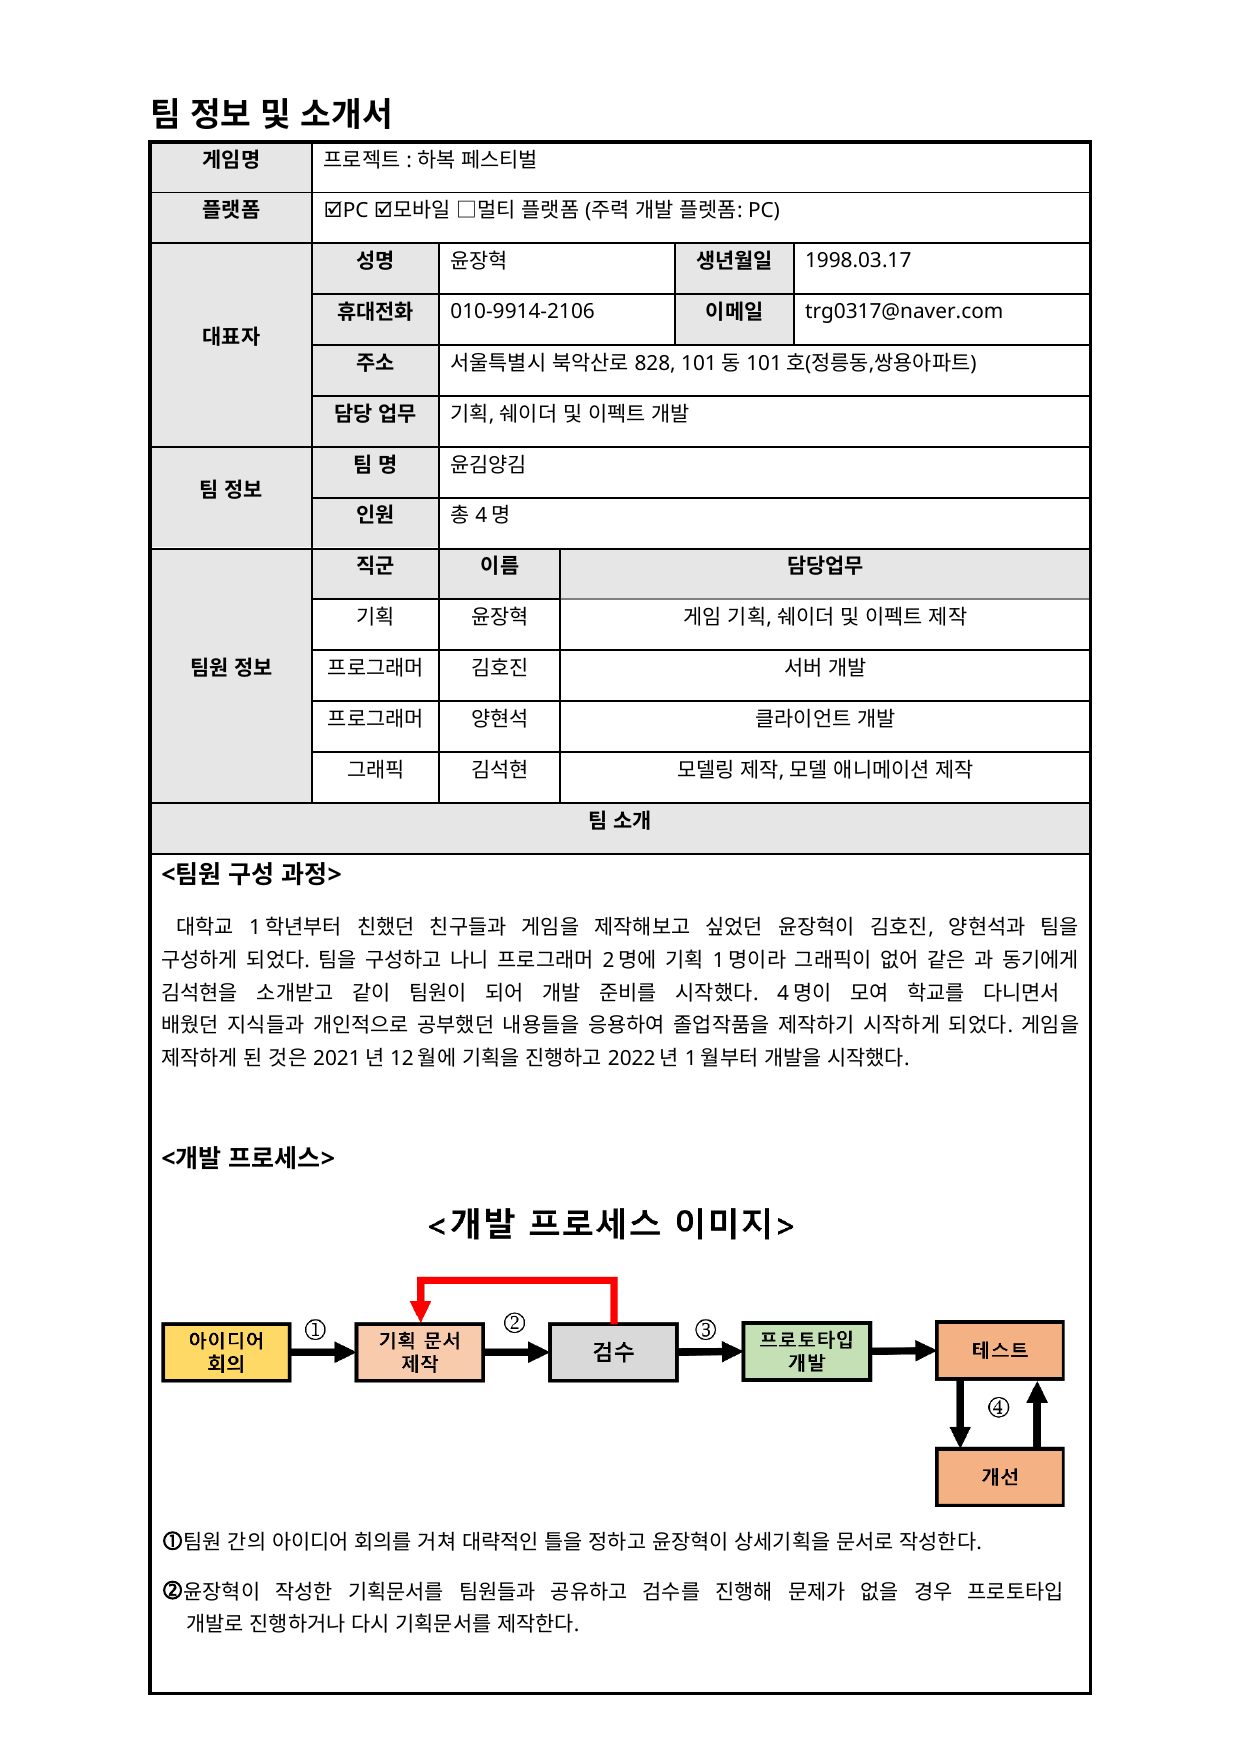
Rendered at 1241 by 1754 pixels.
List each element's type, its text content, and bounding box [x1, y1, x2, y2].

table_cell 김석현 [440, 753, 559, 802]
table_cell 010-9914-2106 [440, 295, 674, 344]
subtitle 팀 정보 및 소개서 [150, 88, 1090, 136]
table_cell 팀 명 [313, 448, 438, 497]
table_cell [152, 855, 1089, 1692]
table_cell 1998.03.17 [795, 244, 1089, 293]
picture [161, 1193, 1065, 1507]
table_cell 담당 업무 [313, 397, 438, 446]
table_cell 팀 정보 [152, 448, 311, 547]
table_header 프로젝트 : 하복 페스티벌 [313, 144, 1089, 192]
table_cell 인원 [313, 499, 438, 547]
table_cell 윤장혁 [440, 600, 559, 649]
table_cell 주소 [313, 346, 438, 395]
table_cell 담당업무 [561, 550, 1089, 598]
table_cell 성명 [313, 244, 438, 293]
table_cell 서버 개발 [561, 651, 1089, 700]
table_cell 생년월일 [676, 244, 793, 293]
table_cell 기획, 쉐이더 및 이펙트 개발 [440, 397, 1089, 446]
table_cell 게임 기획, 쉐이더 및 이펙트 제작 [561, 600, 1089, 649]
table_cell PC 모바일 □멀티 플랫폼 (주력 개발 플렛폼: PC) [313, 193, 1089, 242]
table_cell 휴대전화 [313, 295, 438, 344]
table_cell 팀 소개 [152, 804, 1089, 853]
table_cell 윤김양김 [440, 448, 1089, 497]
table_cell trg0317@naver.com [795, 295, 1089, 344]
table_cell 프로그래머 [313, 702, 438, 751]
table_cell 기획 [313, 600, 438, 649]
table_cell 플랫폼 [152, 193, 311, 242]
table_cell 양현석 [440, 702, 559, 751]
table_cell 직군 [313, 550, 438, 598]
table_cell 총 4명 [440, 499, 1089, 547]
table_cell 클라이언트 개발 [561, 702, 1089, 751]
table_cell 팀원 정보 [152, 550, 311, 802]
table_cell 서울특별시 북악산로 828, 101동 101호(정릉동,쌍용아파트) [440, 346, 1089, 395]
table_cell 이메일 [676, 295, 793, 344]
table_cell 윤장혁 [440, 244, 674, 293]
table_cell 프로그래머 [313, 651, 438, 700]
table_cell 모델링 제작, 모델 애니메이션 제작 [561, 753, 1089, 802]
table_header 게임명 [152, 144, 311, 192]
table_cell 대표자 [152, 244, 311, 446]
table_cell 이름 [440, 550, 559, 598]
table_cell 김호진 [440, 651, 559, 700]
table_cell 그래픽 [313, 753, 438, 802]
